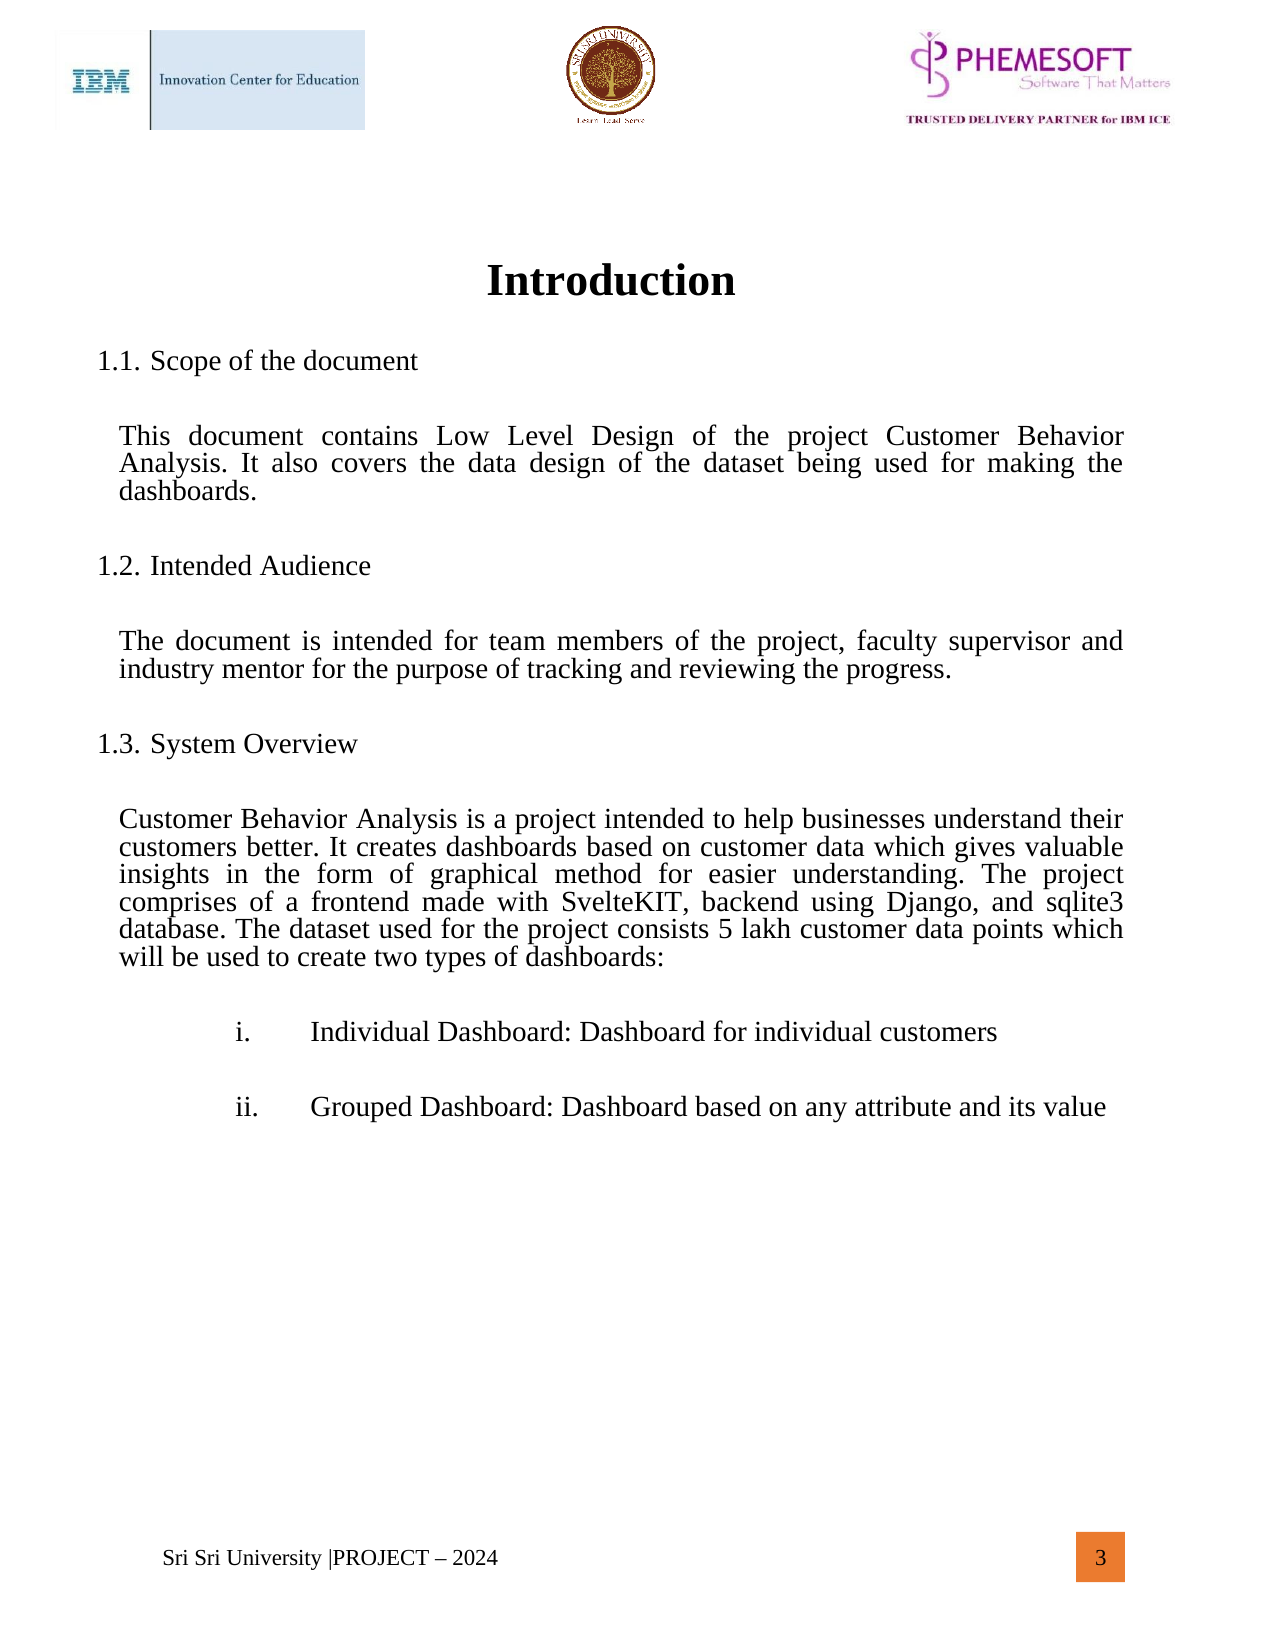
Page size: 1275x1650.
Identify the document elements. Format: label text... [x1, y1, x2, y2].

list System Overview [97, 731, 1125, 759]
picture [903, 29, 1175, 126]
list The document is intended for team members of the project, faculty supervisor and industry mentor for the purpose of tracking and reviewing the progress. [119, 629, 1125, 684]
list Grouped Dashboard: Dashboard based on any attribute and its value [235, 1094, 1125, 1122]
list This document contains Low Level Design of the project Customer Behavior Analysis. It also covers the data design of the dataset being used for making the dashboards. [119, 423, 1125, 506]
list Individual Dashboard: Dashboard for individual customers [235, 1019, 1125, 1047]
picture [54, 30, 365, 130]
list Customer Behavior Analysis is a project intended to help businesses understand their customers better. It creates dashboards based on customer data which gives valuable insights in the form of graphical method for easier understanding. The project comprises of a frontend made with SvelteKIT, backend using Django, and sqlite3 database. The dataset used for the project consists 5 lakh customer data points which will be used to create two types of dashboards: [119, 807, 1125, 972]
list Intended Audience [97, 553, 1125, 581]
list Introduction [97, 273, 1125, 300]
picture [566, 26, 656, 123]
list Scope of the document [97, 348, 1125, 376]
